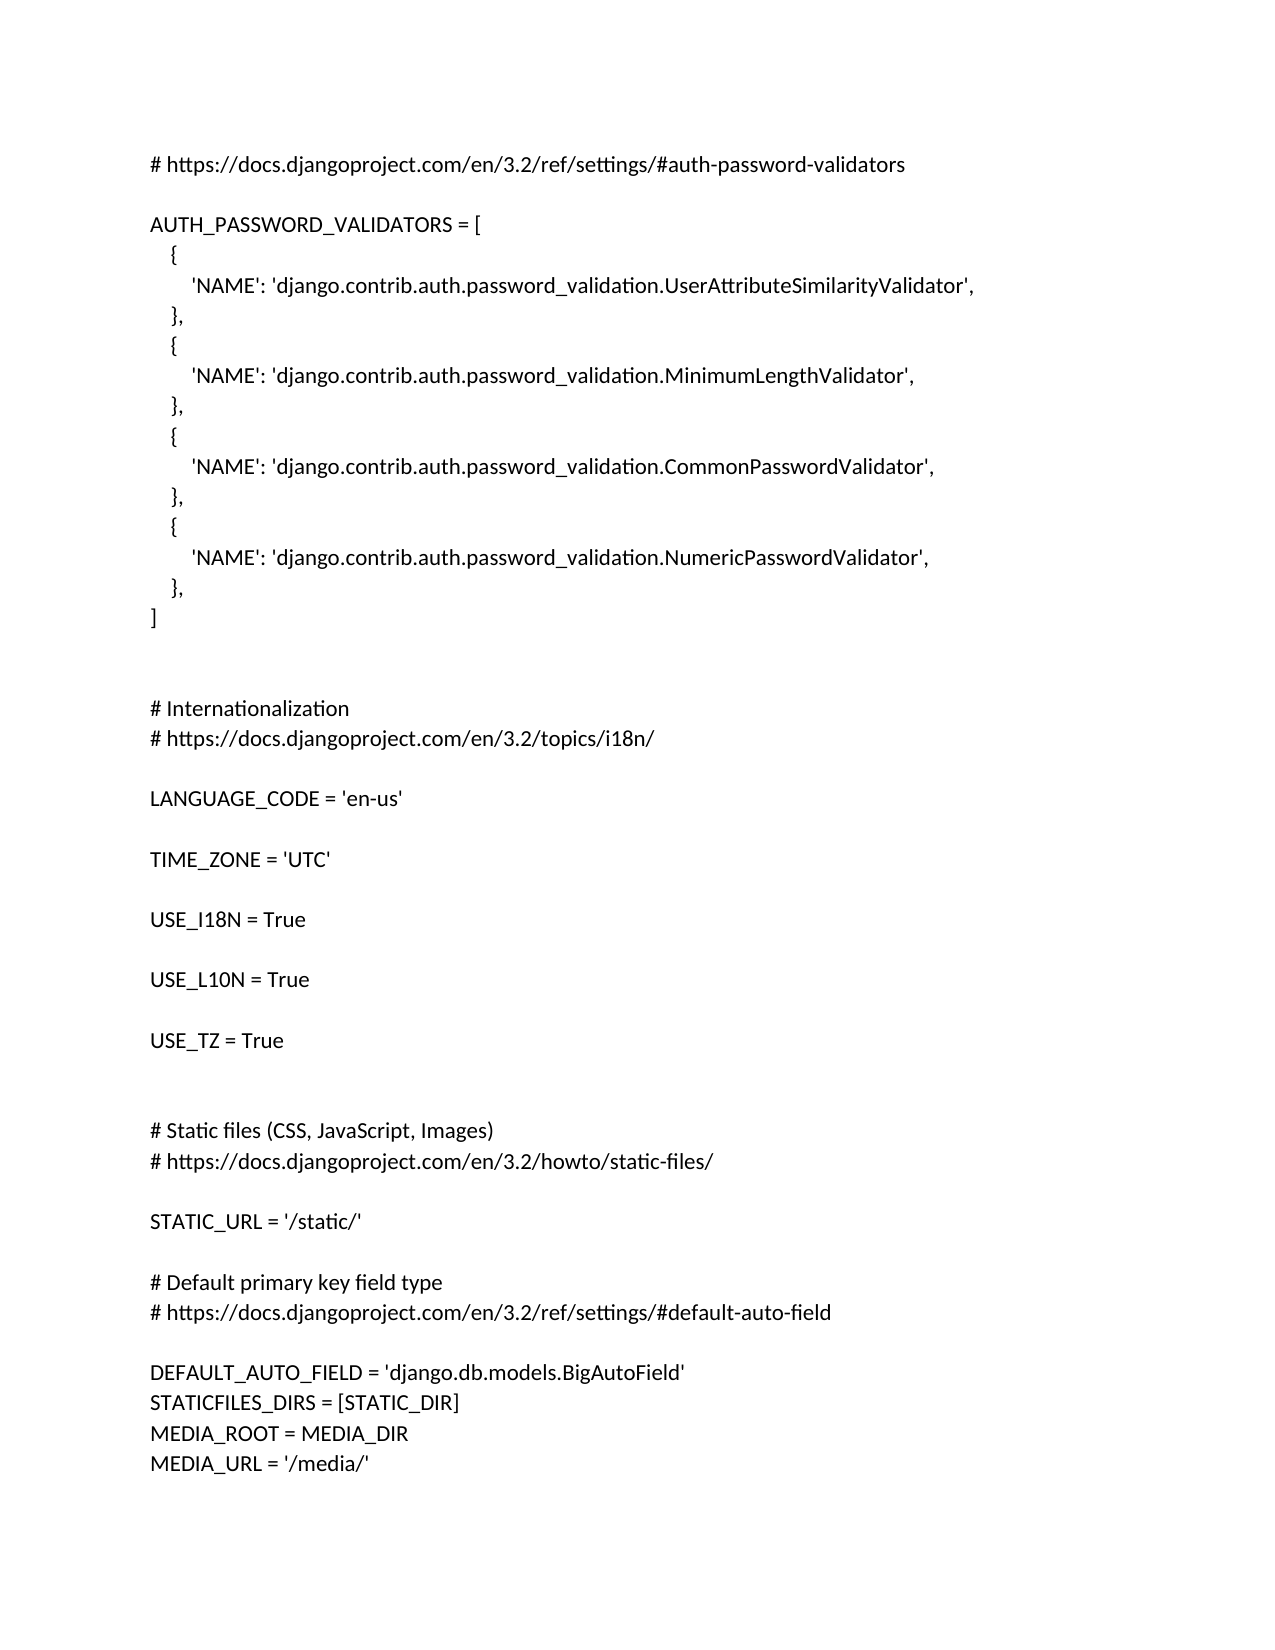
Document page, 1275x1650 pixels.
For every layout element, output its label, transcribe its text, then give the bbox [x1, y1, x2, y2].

text }, [150, 392, 1125, 420]
text DEFAULT_AUTO_FIELD = 'django.db.models.BigAutoField' [150, 1358, 1125, 1386]
text { [150, 331, 1125, 359]
text # https://docs.djangoproject.com/en/3.2/ref/settings/#default-auto-field [150, 1298, 1125, 1326]
text { [150, 512, 1125, 541]
text }, [150, 301, 1125, 329]
text 'NAME': 'django.contrib.auth.password_validation.MinimumLengthValidator', [150, 361, 1125, 389]
text 'NAME': 'django.contrib.auth.password_validation.NumericPasswordValidator', [150, 543, 1125, 571]
text MEDIA_ROOT = MEDIA_DIR [150, 1419, 1125, 1447]
text { [150, 241, 1125, 269]
text TIME_ZONE = 'UTC' [150, 845, 1125, 873]
text # https://docs.djangoproject.com/en/3.2/topics/i18n/ [150, 724, 1125, 752]
text # Internationalization [150, 694, 1125, 722]
text STATICFILES_DIRS = [STATIC_DIR] [150, 1388, 1125, 1417]
text USE_TZ = True [150, 1026, 1125, 1054]
text { [150, 422, 1125, 450]
text }, [150, 573, 1125, 601]
text # https://docs.djangoproject.com/en/3.2/howto/static-files/ [150, 1147, 1125, 1175]
text USE_L10N = True [150, 966, 1125, 994]
text ] [150, 603, 1125, 631]
text MEDIA_URL = '/media/' [150, 1449, 1125, 1477]
text }, [150, 482, 1125, 510]
text AUTH_PASSWORD_VALIDATORS = [ [150, 210, 1125, 238]
text STATIC_URL = '/static/' [150, 1207, 1125, 1235]
text LANGUAGE_CODE = 'en-us' [150, 784, 1125, 812]
text 'NAME': 'django.contrib.auth.password_validation.CommonPasswordValidator', [150, 452, 1125, 480]
text # Static files (CSS, JavaScript, Images) [150, 1117, 1125, 1145]
text # https://docs.djangoproject.com/en/3.2/ref/settings/#auth-password-validators [150, 150, 1125, 178]
text USE_I18N = True [150, 905, 1125, 933]
text # Default primary key field type [150, 1268, 1125, 1296]
text 'NAME': 'django.contrib.auth.password_validation.UserAttributeSimilarityValidator', [150, 271, 1125, 299]
